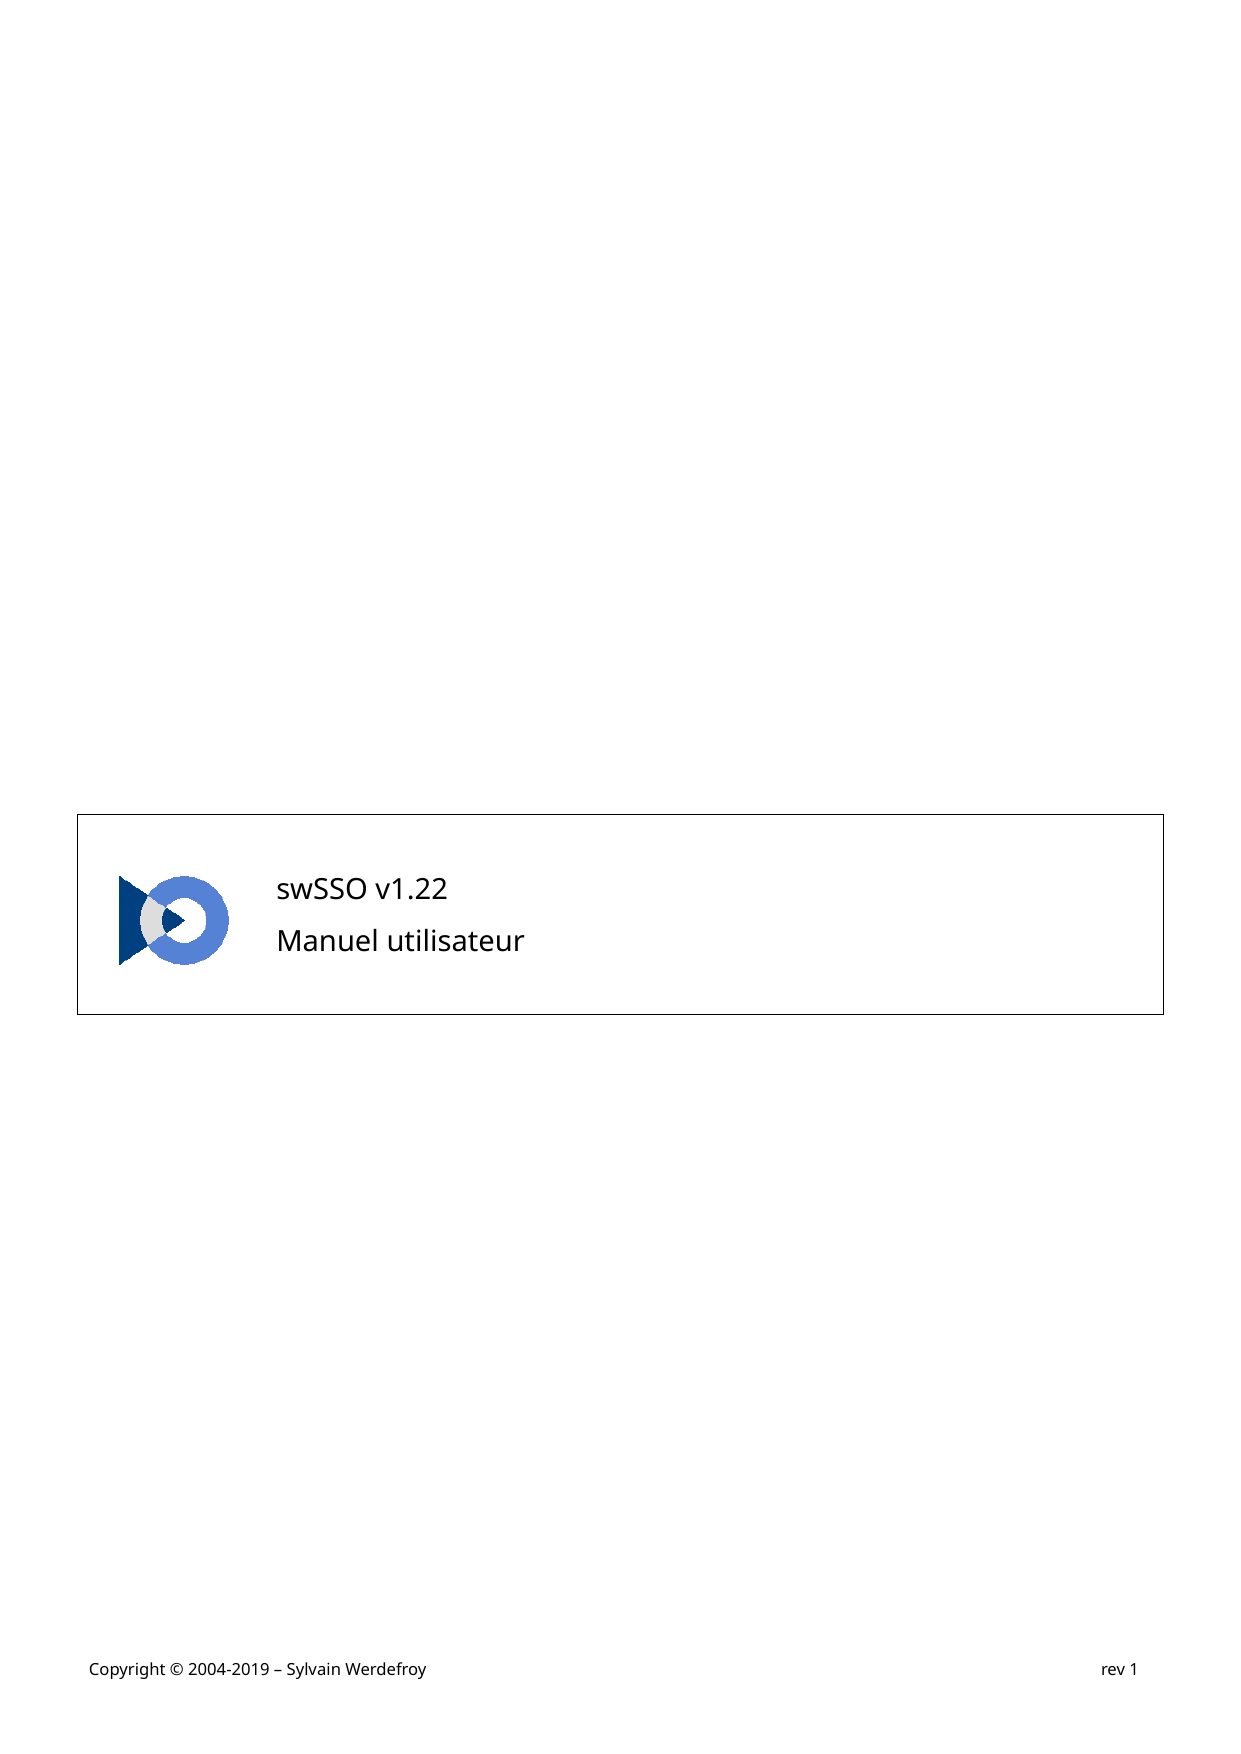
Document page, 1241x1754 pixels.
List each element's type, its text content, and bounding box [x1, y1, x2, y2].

table_header [78, 815, 261, 1014]
picture [107, 864, 239, 977]
table_header [989, 815, 1163, 1014]
table_header swSSO v1.22 Manuel utilisateur [261, 815, 988, 1014]
